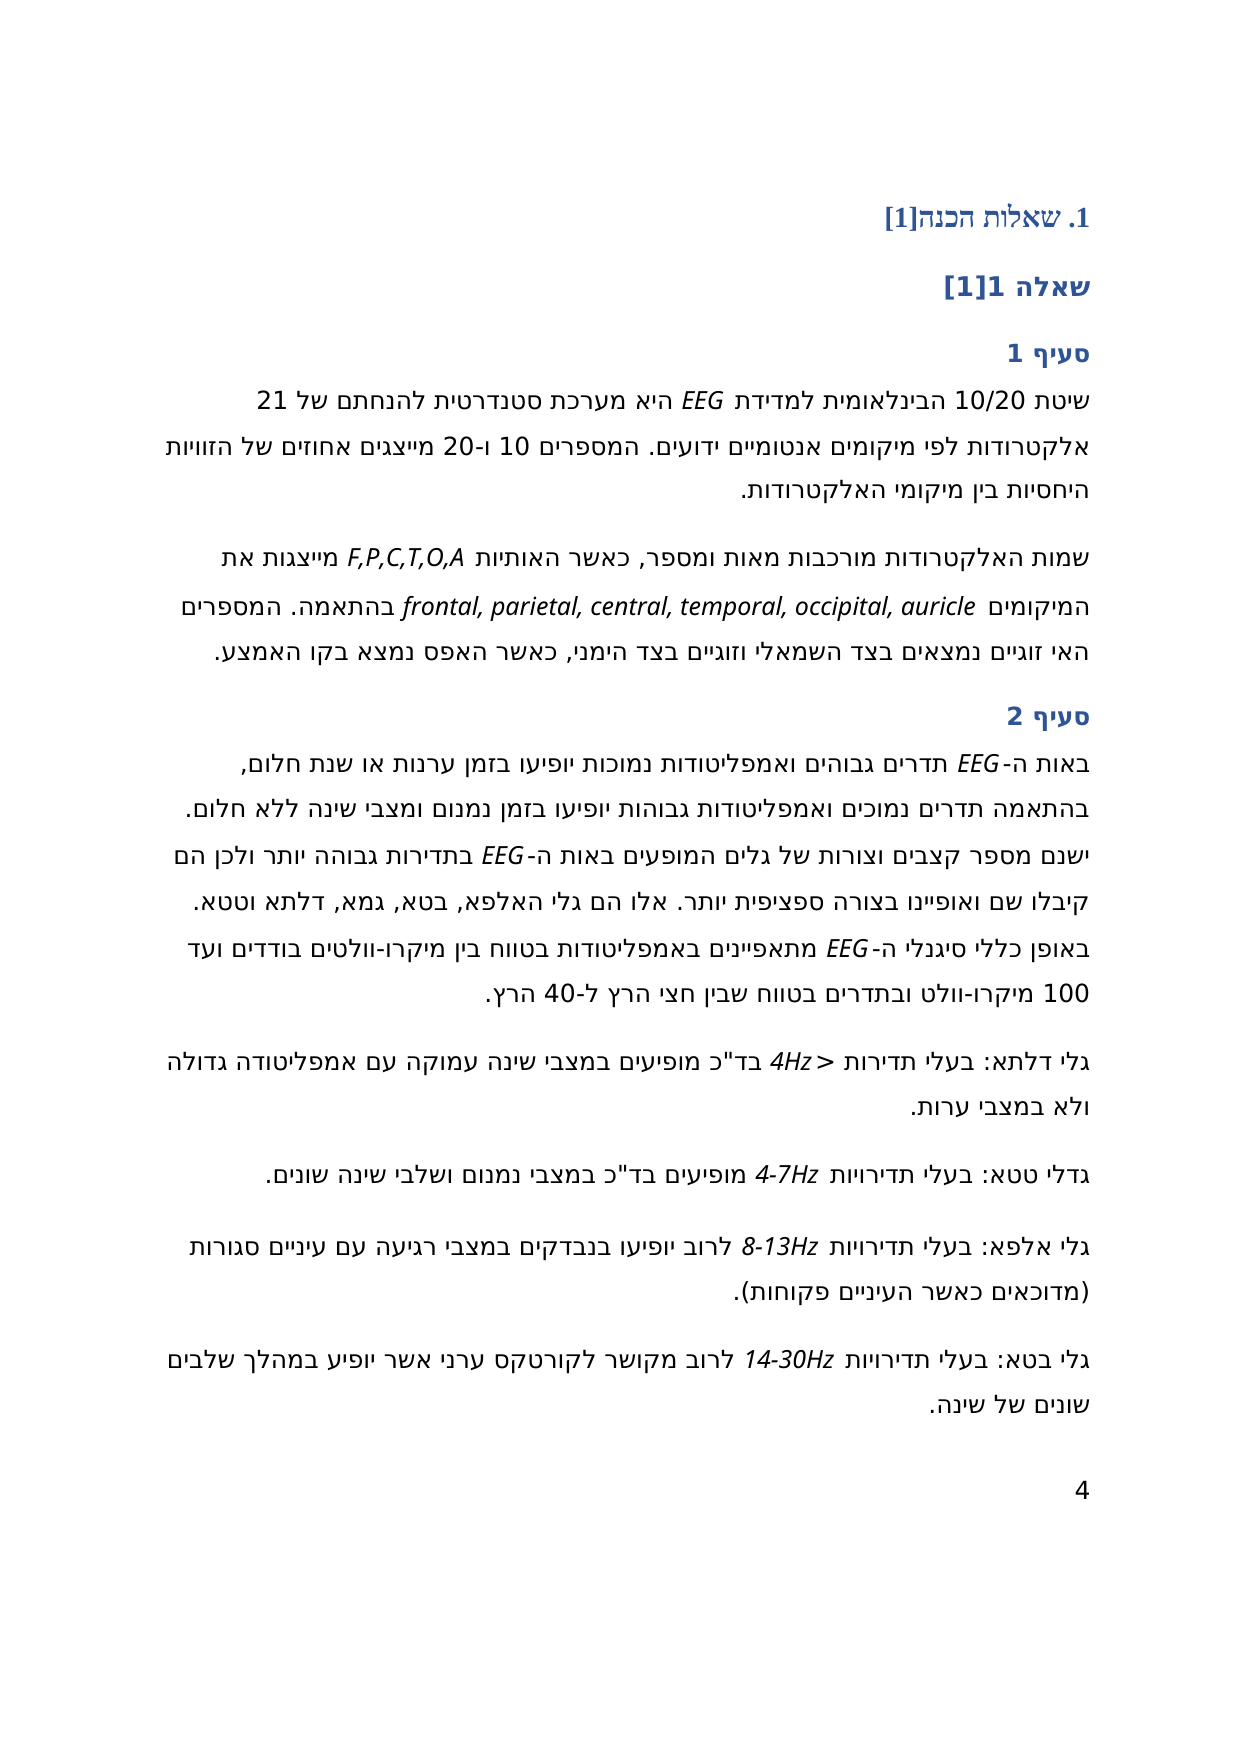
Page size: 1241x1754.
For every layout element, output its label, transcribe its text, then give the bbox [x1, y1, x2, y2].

subtitle סעיף 2 [150, 702, 1090, 731]
text גלי אלפא: בעלי תדירויות 8-13Hz לרוב יופיעו בנבדקים במצבי רגיעה עם עיניים סגורות (מדוכאים כאשר העיניים פקוחות). [150, 1229, 1090, 1307]
text גלי בטא: בעלי תדירויות 14-30Hz לרוב מקושר לקורטקס ערני אשר יופיע במהלך שלבים שונים של שינה. [150, 1342, 1090, 1420]
subtitle סעיף 1 [150, 339, 1090, 368]
text גלי דלתא: בעלי תדירות <4Hz בד"כ מופיעים במצבי שינה עמוקה עם אמפליטודה גדולה ולא במצבי ערות. [150, 1044, 1090, 1121]
text גדלי טטא: בעלי תדירויות 4-7Hz מופיעים בד"כ במצבי נמנום ושלבי שינה שונים. [150, 1157, 1090, 1191]
text באות ה-EEG תדרים גבוהים ואמפליטודות נמוכות יופיעו בזמן ערנות או שנת חלום, בהתאמה תדרים נמוכים ואמפליטודות גבוהות יופיעו בזמן נמנום ומצבי שינה ללא חלום. ישנם מספר קצבים וצורות של גלים המופעים באות ה-EEG בתדירות גבוהה יותר ולכן הם קיבלו שם ואופיינו בצורה ספציפית יותר. אלו הם גלי האלפא, בטא, גמא, דלתא וטטא. באופן כללי סיגנלי ה-EEG מתאפיינים באמפליטודות בטווח בין מיקרו-וולטים בודדים ועד 100 מיקרו-וולט ובתדרים בטווח שבין חצי הרץ ל-40 הרץ. [150, 746, 1090, 1008]
text שיטת 10/20 הבינלאומית למדידת EEG היא מערכת סטנדרטית להנחתם של 21 אלקטרודות לפי מיקומים אנטומיים ידועים. המספרים 10 ו-20 מייצגים אחוזים של הזוויות היחסיות בין מיקומי האלקטרודות. [150, 383, 1090, 504]
text שמות האלקטרודות מורכבות מאות ומספר, כאשר האותיות F,P,C,T,O,A מייצגות את המיקומים frontal, parietal, central, temporal, occipital, auricle בהתאמה. המספרים האי זוגיים נמצאים בצד השמאלי וזוגיים בצד הימני, כאשר האפס נמצא בקו האמצע. [150, 540, 1090, 666]
subtitle 1. שאלות הכנה[1] [150, 200, 1090, 233]
subtitle שאלה 1[1] [150, 271, 1090, 303]
